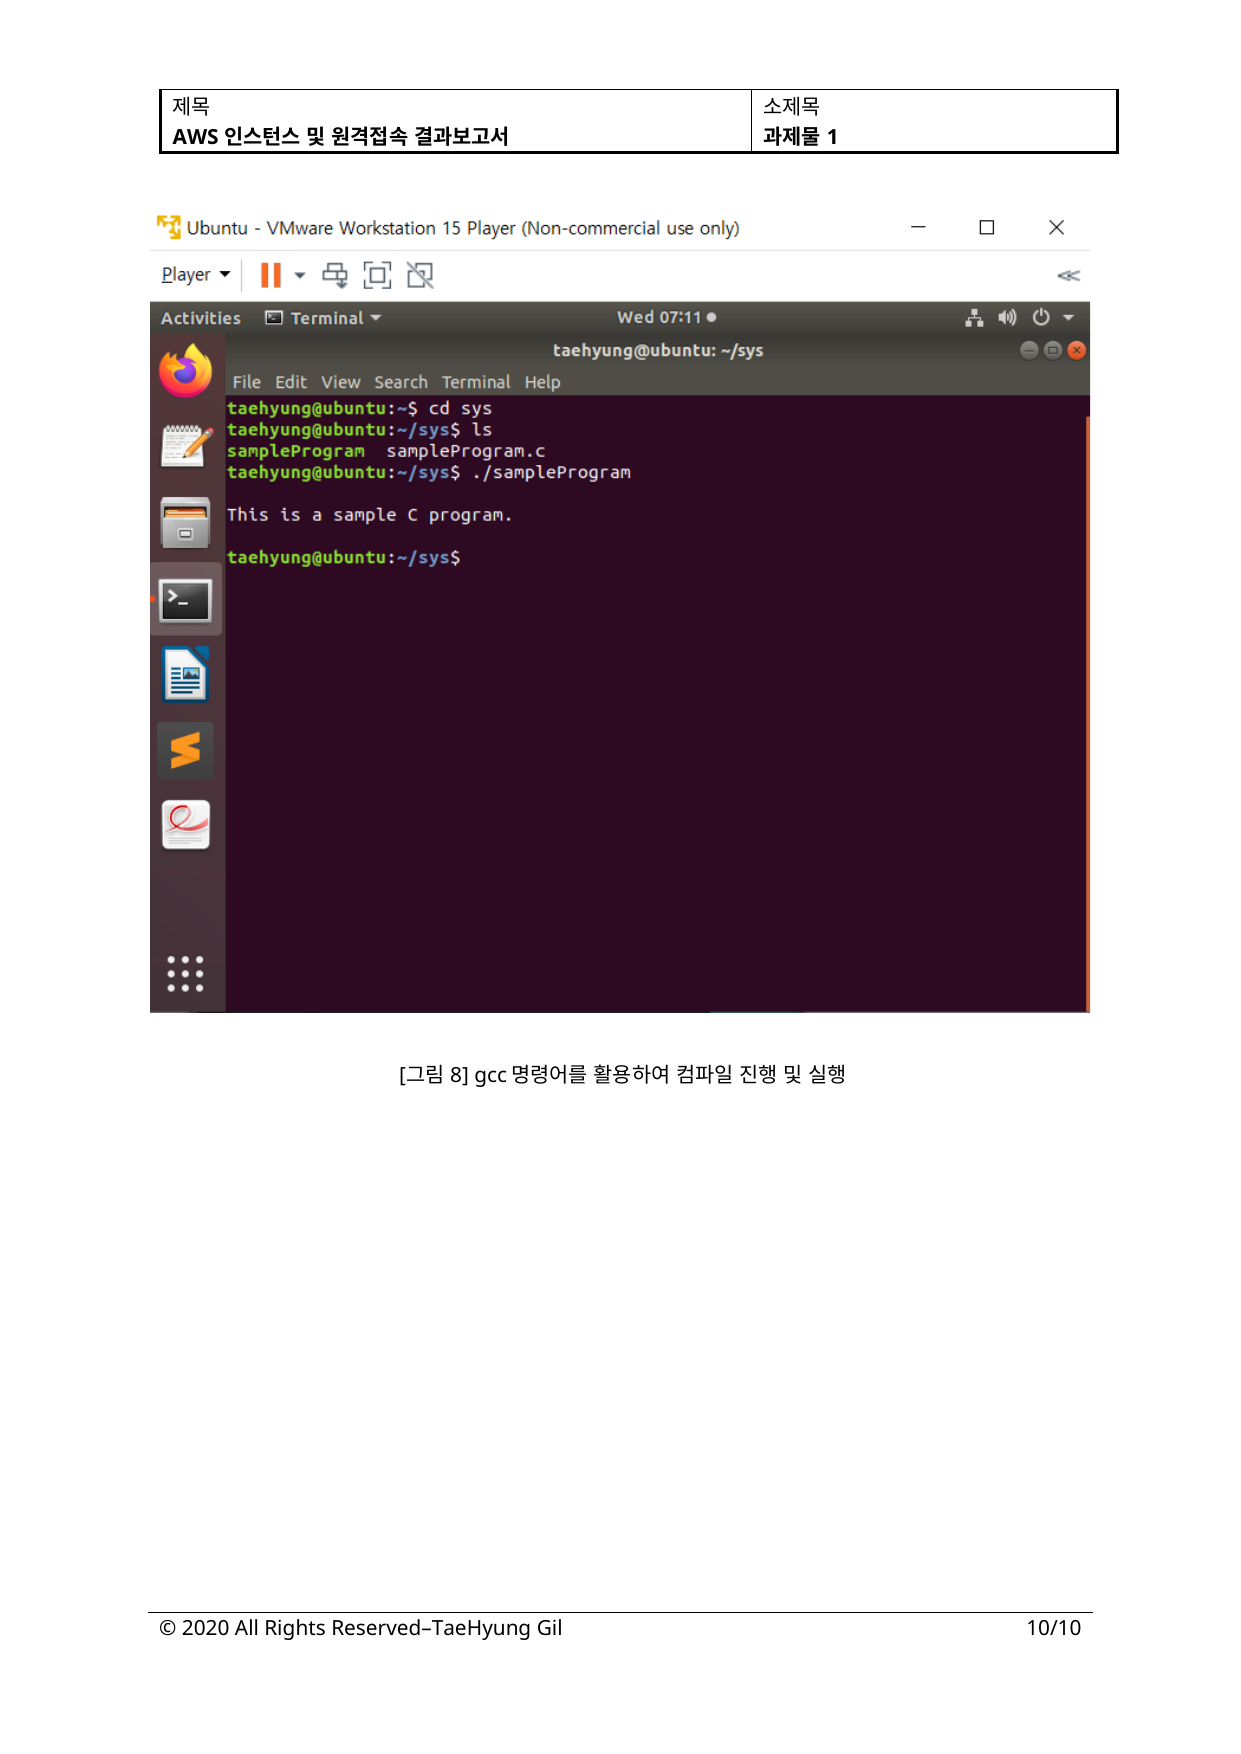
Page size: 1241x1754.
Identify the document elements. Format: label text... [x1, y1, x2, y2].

picture [150, 212, 1091, 1013]
text [그림 8] gcc명령어를 활용하여 컴파일 진행 및 실행 [148, 1054, 1092, 1092]
